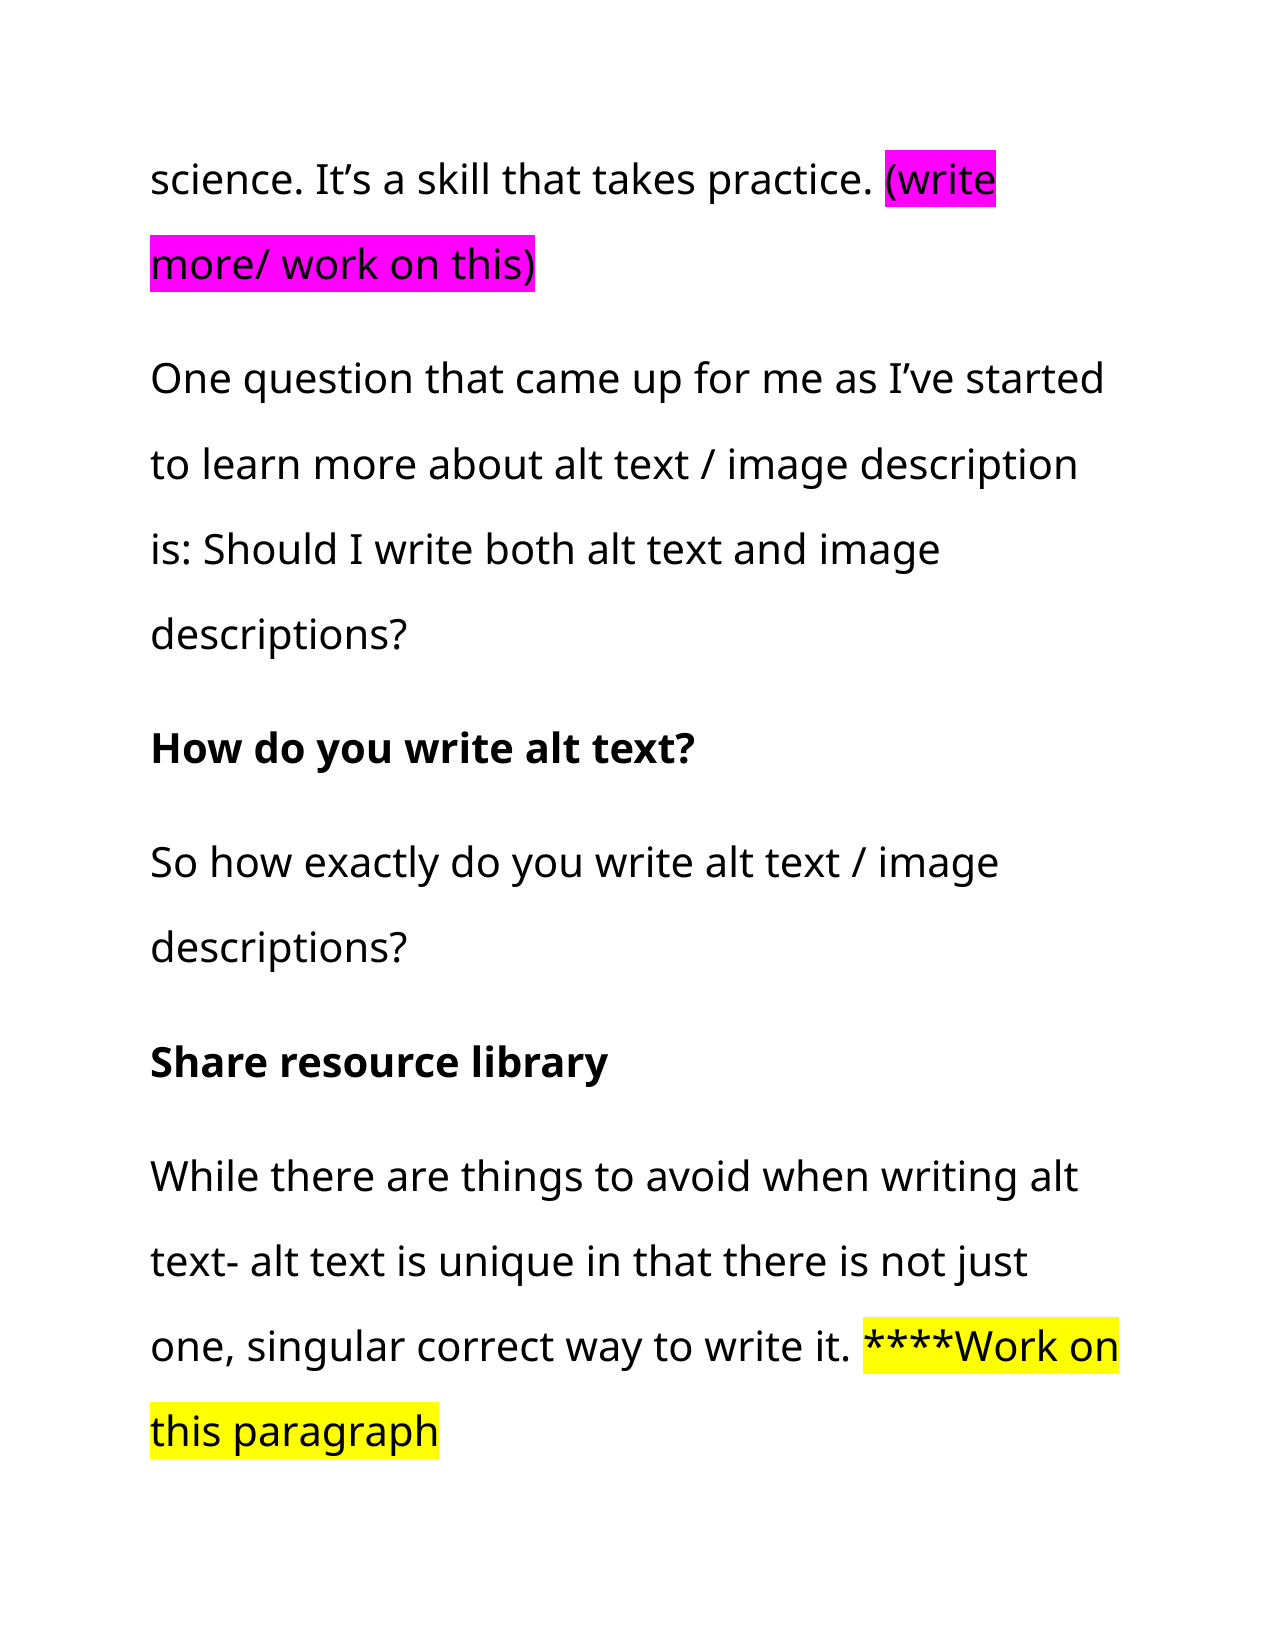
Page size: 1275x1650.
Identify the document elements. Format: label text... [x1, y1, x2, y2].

text How do you write alt text? [150, 719, 1125, 776]
text So how exactly do you write alt text / image descriptions? [150, 833, 1125, 975]
text While there are things to avoid when writing alt text- alt text is unique in that there is not just one, singular correct way to write it. ****Work on this paragraph [150, 1147, 1125, 1459]
text One question that came up for me as I’ve started to learn more about alt text / image description is: Should I write both alt text and image descriptions? [150, 349, 1125, 661]
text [150, 150, 1125, 292]
text Share resource library [150, 1033, 1125, 1089]
